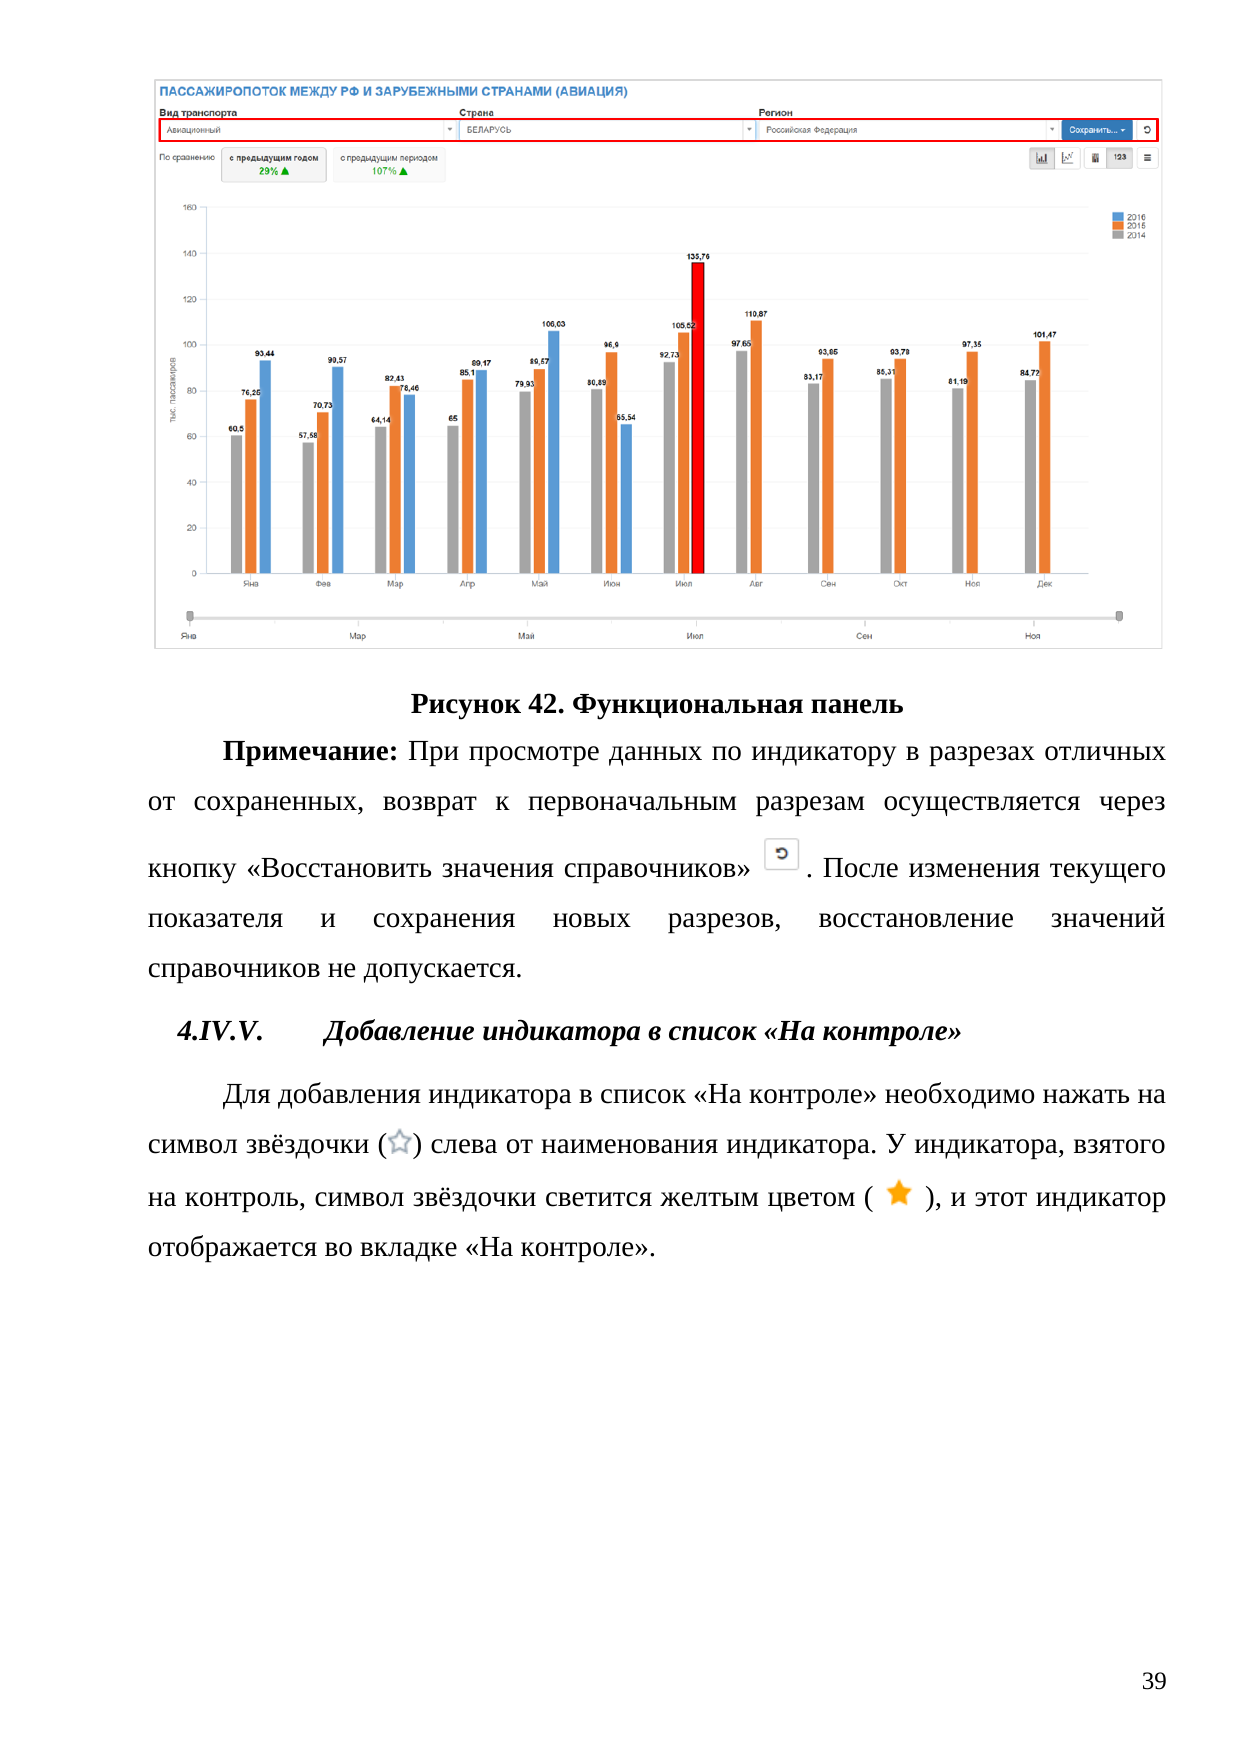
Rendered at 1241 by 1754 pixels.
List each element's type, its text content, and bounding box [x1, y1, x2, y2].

picture [387, 1128, 413, 1154]
picture [147, 73, 1163, 660]
text Рисунок 42. Функциональная панель [148, 687, 1167, 720]
list Добавление индикатора в список «На контроле» [177, 1013, 1167, 1047]
text Примечание: При просмотре данных по индикатору в разрезах отличных от сохраненных, возврат к первоначальным разрезам осуществляется через кнопку «Восстановить значения справочников» . После изменения текущего показателя и сохранения новых разрезов, восстановление значений справочников не допускается. [148, 733, 1167, 984]
picture [761, 833, 806, 877]
picture [875, 1176, 925, 1207]
text Для добавления индикатора в список «На контроле» необходимо нажать на символ звёздочки () слева от наименования индикатора. У индикатора, взятого на контроль, символ звёздочки светится желтым цветом (), и этот индикатор отображается во вкладке «На контроле». [148, 1076, 1167, 1263]
